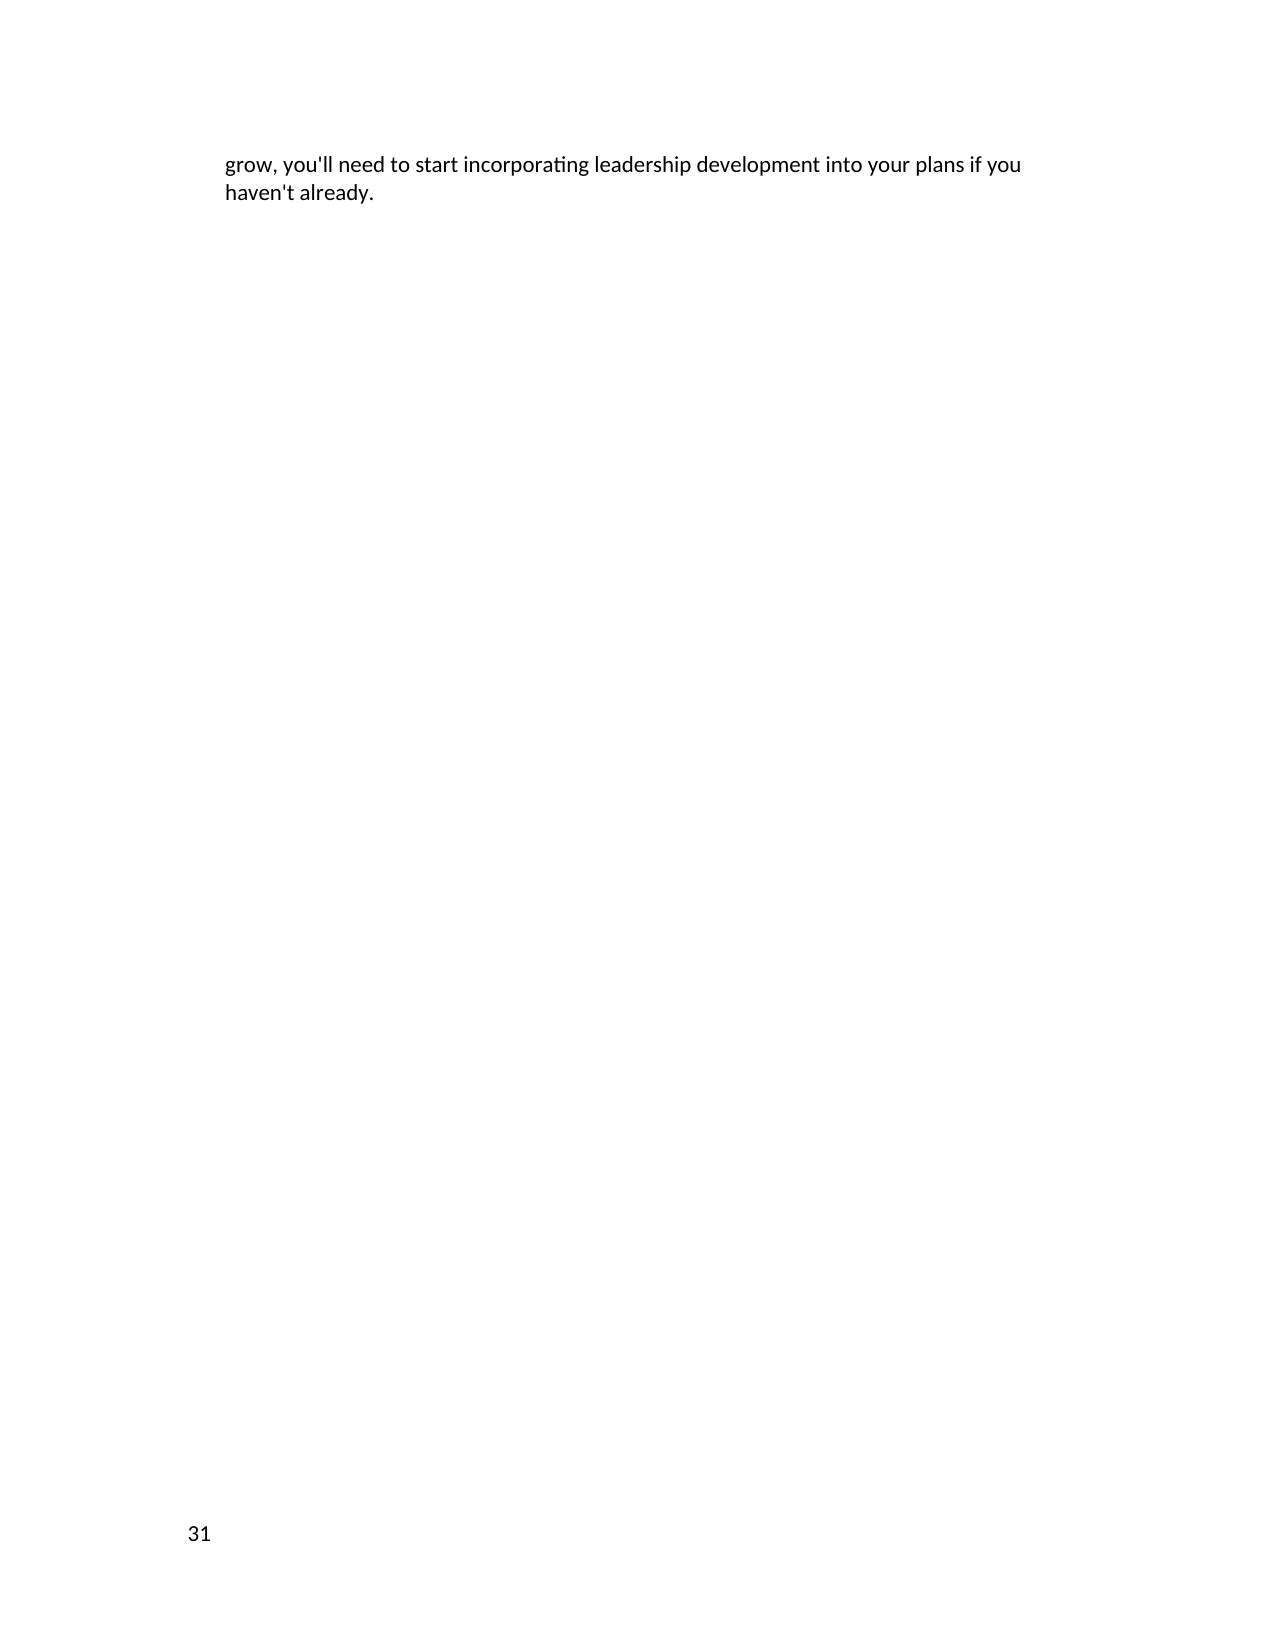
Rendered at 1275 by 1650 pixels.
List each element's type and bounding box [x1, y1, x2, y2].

text [187, 150, 1087, 206]
